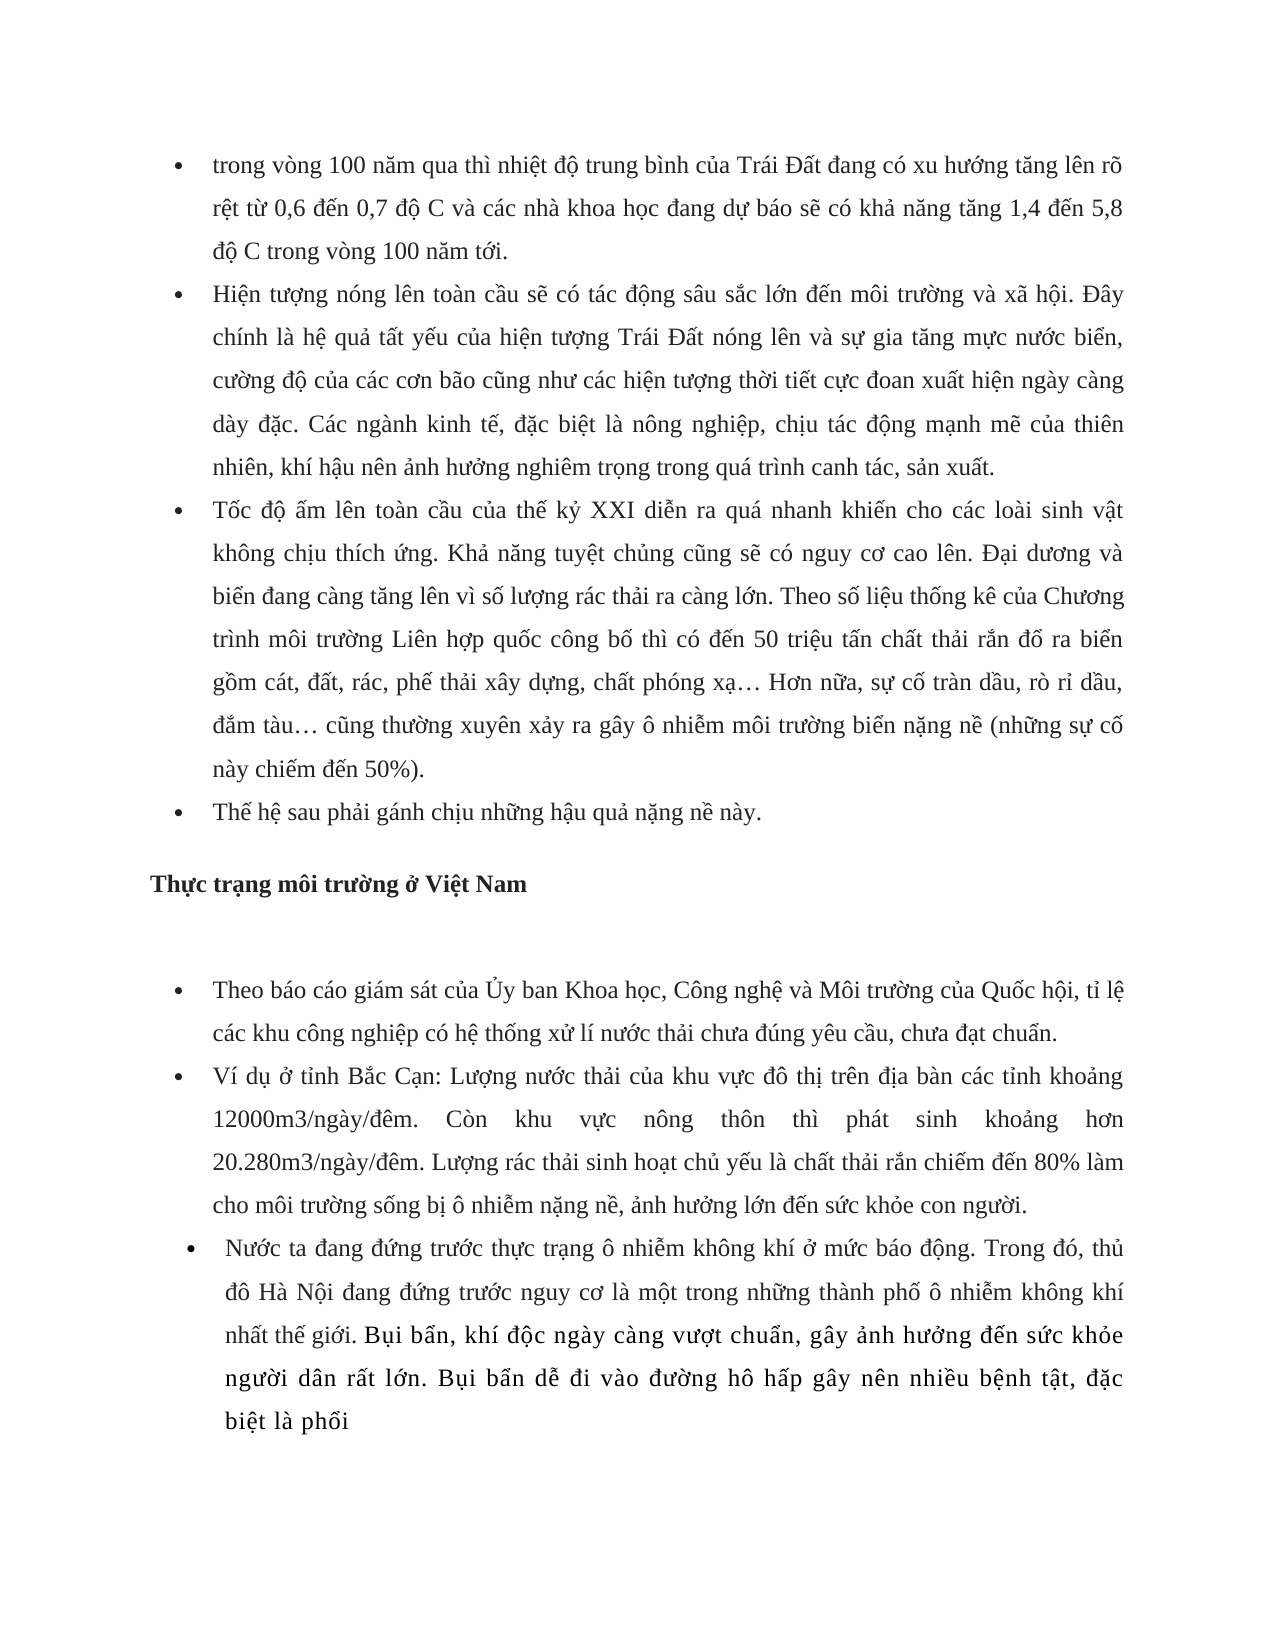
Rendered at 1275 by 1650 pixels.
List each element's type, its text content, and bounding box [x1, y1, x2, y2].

list Hiện tượng nóng lên toàn cầu sẽ có tác động sâu sắc lớn đến môi trường và xã hội. Đây chính là hệ quả tất yếu của hiện tượng Trái Đất nóng lên và sự gia tăng mực nước biển, cường độ của các cơn bão cũng như các hiện tượng thời tiết cực đoan xuất hiện ngày càng dày đặc. Các ngành kinh tế, đặc biệt là nông nghiệp, chịu tác động mạnh mẽ của thiên nhiên, khí hậu nên ảnh hưởng nghiêm trọng trong quá trình canh tác, sản xuất. [175, 279, 1125, 481]
list Thế hệ sau phải gánh chịu những hậu quả nặng nề này. [175, 797, 1125, 826]
list Nước ta đang đứng trước thực trạng ô nhiễm không khí ở mức báo động. Trong đó, thủ đô Hà Nội đang đứng trước nguy cơ là một trong những thành phố ô nhiễm không khí nhất thế giới. Bụi bẩn, khí độc ngày càng vượt chuẩn, gây ảnh hưởng đến sức khỏe người dân rất lớn. Bụi bẩn dễ đi vào đường hô hấp gây nên nhiều bệnh tật, đặc biệt là phổi [187, 1233, 1125, 1435]
list Ví dụ ở tỉnh Bắc Cạn: Lượng nước thải của khu vực đô thị trên địa bàn các tỉnh khoảng 12000m3/ngày/đêm. Còn khu vực nông thôn thì phát sinh khoảng hơn 20.280m3/ngày/đêm. Lượng rác thải sinh hoạt chủ yếu là chất thải rắn chiếm đến 80% làm cho môi trường sống bị ô nhiễm nặng nề, ảnh hưởng lớn đến sức khỏe con người. [175, 1061, 1125, 1219]
text Thực trạng môi trường ở Việt Nam [150, 869, 1125, 898]
list Tốc độ ấm lên toàn cầu của thế kỷ XXI diễn ra quá nhanh khiến cho các loài sinh vật không chịu thích ứng. Khả năng tuyệt chủng cũng sẽ có nguy cơ cao lên. Đại dương và biển đang càng tăng lên vì số lượng rác thải ra càng lớn. Theo số liệu thống kê của Chương trình môi trường Liên hợp quốc công bố thì có đến 50 triệu tấn chất thải rắn đổ ra biển gồm cát, đất, rác, phế thải xây dựng, chất phóng xạ… Hơn nữa, sự cố tràn dầu, rò rỉ dầu, đắm tàu… cũng thường xuyên xảy ra gây ô nhiễm môi trường biển nặng nề (những sự cố này chiếm đến 50%). [175, 495, 1125, 782]
list trong vòng 100 năm qua thì nhiệt độ trung bình của Trái Đất đang có xu hướng tăng lên rõ rệt từ 0,6 đến 0,7 độ C và các nhà khoa học đang dự báo sẽ có khả năng tăng 1,4 đến 5,8 độ C trong vòng 100 năm tới. [175, 150, 1125, 265]
list Theo báo cáo giám sát của Ủy ban Khoa học, Công nghệ và Môi trường của Quốc hội, tỉ lệ các khu công nghiệp có hệ thống xử lí nước thải chưa đúng yêu cầu, chưa đạt chuẩn. [175, 975, 1125, 1047]
